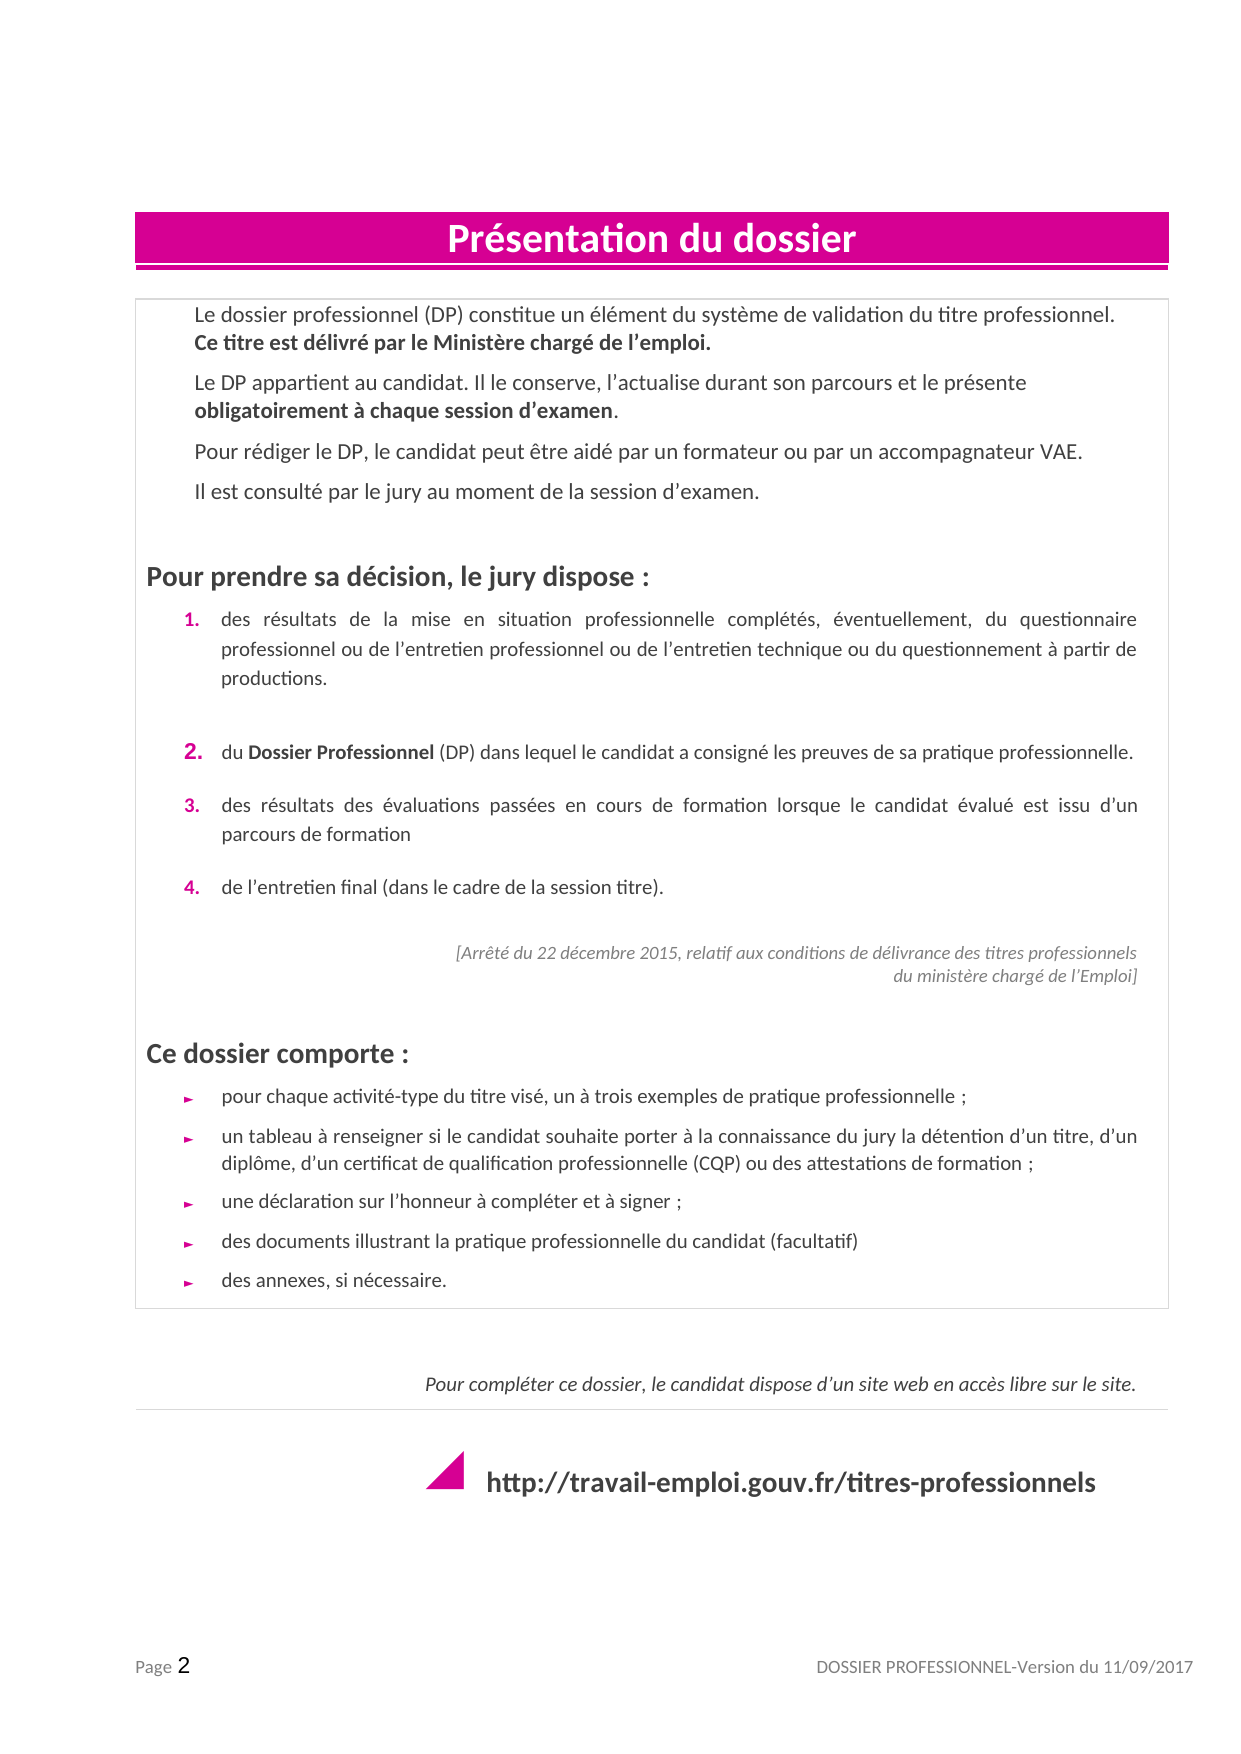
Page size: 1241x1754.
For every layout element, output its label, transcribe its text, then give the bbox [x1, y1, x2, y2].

table_cell Le dossier professionnel (DP) constitue un élément du système de validation du titre professionnel. Ce titre est délivré par le Ministère chargé de l’emploi. Le DP appartient au candidat. Il le conserve, l’actualise durant son parcours et le présente obligatoirement à chaque session d’examen. Pour rédiger le DP, le candidat peut être aidé par un formateur ou par un accompagnateur VAE. Il est consulté par le jury au moment de la session d’examen. Pour prendre sa décision, le jury dispose : des résultats de la mise en situation professionnelle complétés, éventuellement, du questionnaire professionnel ou de l’entretien professionnel ou de l’entretien technique ou du questionnement à partir de productions. du Dossier Professionnel (DP) dans lequel le candidat a consigné les preuves de sa pratique professionnelle. des résultats des évaluations passées en cours de formation lorsque le candidat évalué est issu d’un parcours de formation de l’entretien final (dans le cadre de la session titre). [Arrêté du 22 décembre 2015, relatif aux conditions de délivrance des titres professionnels du ministère chargé de l’Emploi] Ce dossier comporte : pour chaque activité-type du titre visé, un à trois exemples de pratique professionnelle ; un tableau à renseigner si le candidat souhaite porter à la connaissance du jury la détention d’un titre, d’un diplôme, d’un certificat de qualification professionnelle (CQP) ou des attestations de formation ; une déclaration sur l’honneur à compléter et à signer ; des documents illustrant la pratique professionnelle du candidat (facultatif) des annexes, si nécessaire. [136, 300, 1168, 1307]
table_cell Pour compléter ce dossier, le candidat dispose d’un site web en accès libre sur le site. [135, 1309, 1169, 1409]
table_header Présentation du dossier [135, 212, 1169, 263]
table_cell [135, 265, 1169, 298]
table_cell ◢ [135, 1409, 475, 1512]
table_cell http://travail-emploi.gouv.fr/titres-professionnels [475, 1409, 1169, 1512]
